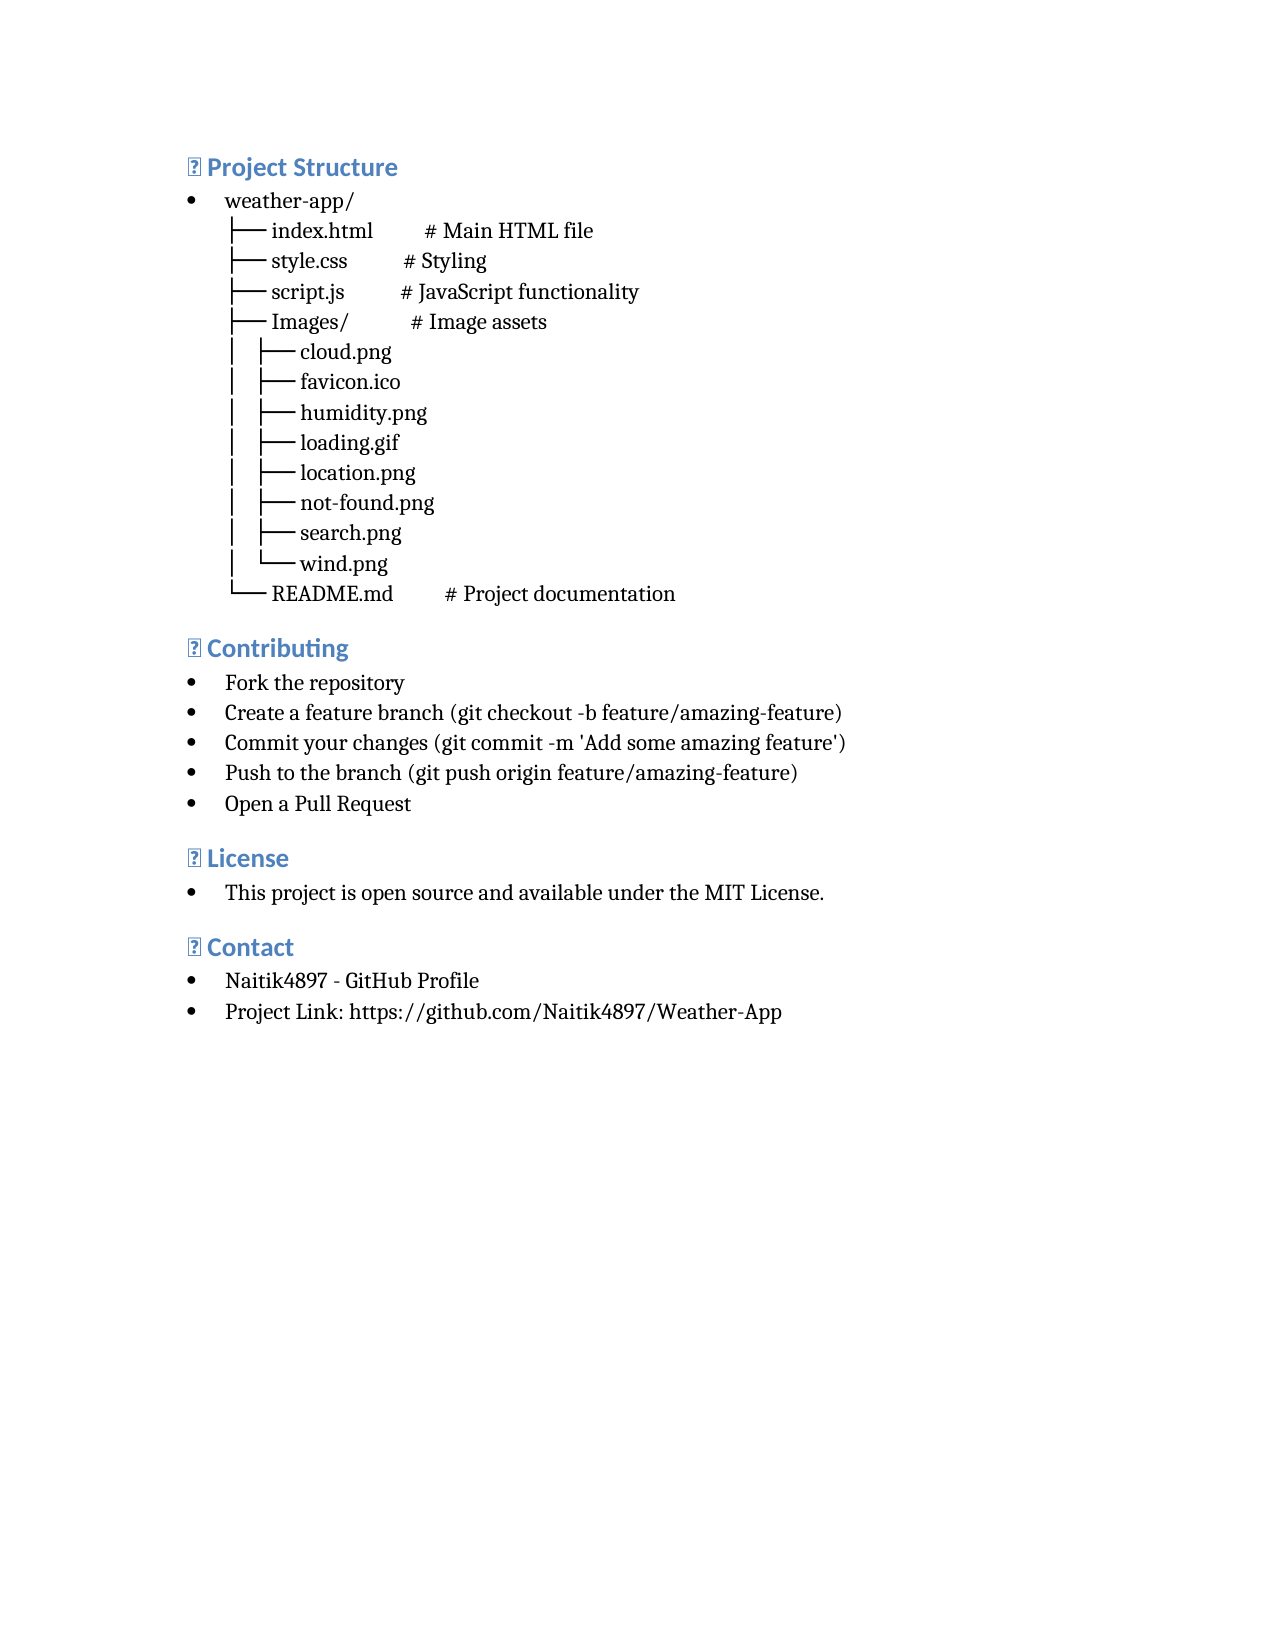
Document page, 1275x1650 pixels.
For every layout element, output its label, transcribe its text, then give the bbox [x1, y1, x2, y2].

subtitle 📄 License [187, 841, 1087, 874]
list Commit your changes (git commit -m 'Add some amazing feature') [187, 730, 1087, 756]
subtitle 🤝 Contributing [187, 632, 1087, 665]
subtitle 📞 Contact [187, 930, 1087, 963]
list Push to the branch (git push origin feature/amazing-feature) [187, 760, 1087, 787]
list Naitik4897 - GitHub Profile [187, 968, 1087, 995]
list Create a feature branch (git checkout -b feature/amazing-feature) [187, 700, 1087, 726]
list Fork the repository [187, 669, 1087, 696]
list weather-app/ ├── index.html # Main HTML file ├── style.css # Styling ├── script.js # JavaScript functionality ├── Images/ # Image assets │ ├── cloud.png │ ├── favicon.ico │ ├── humidity.png │ ├── loading.gif │ ├── location.png │ ├── not-found.png │ ├── search.png │ └── wind.png └── README.md # Project documentation [187, 188, 1087, 607]
list This project is open source and available under the MIT License. [187, 879, 1087, 906]
list Open a Pull Request [187, 790, 1087, 817]
subtitle 📁 Project Structure [187, 150, 1087, 183]
list Project Link: https://github.com/Naitik4897/Weather-App [187, 998, 1087, 1025]
